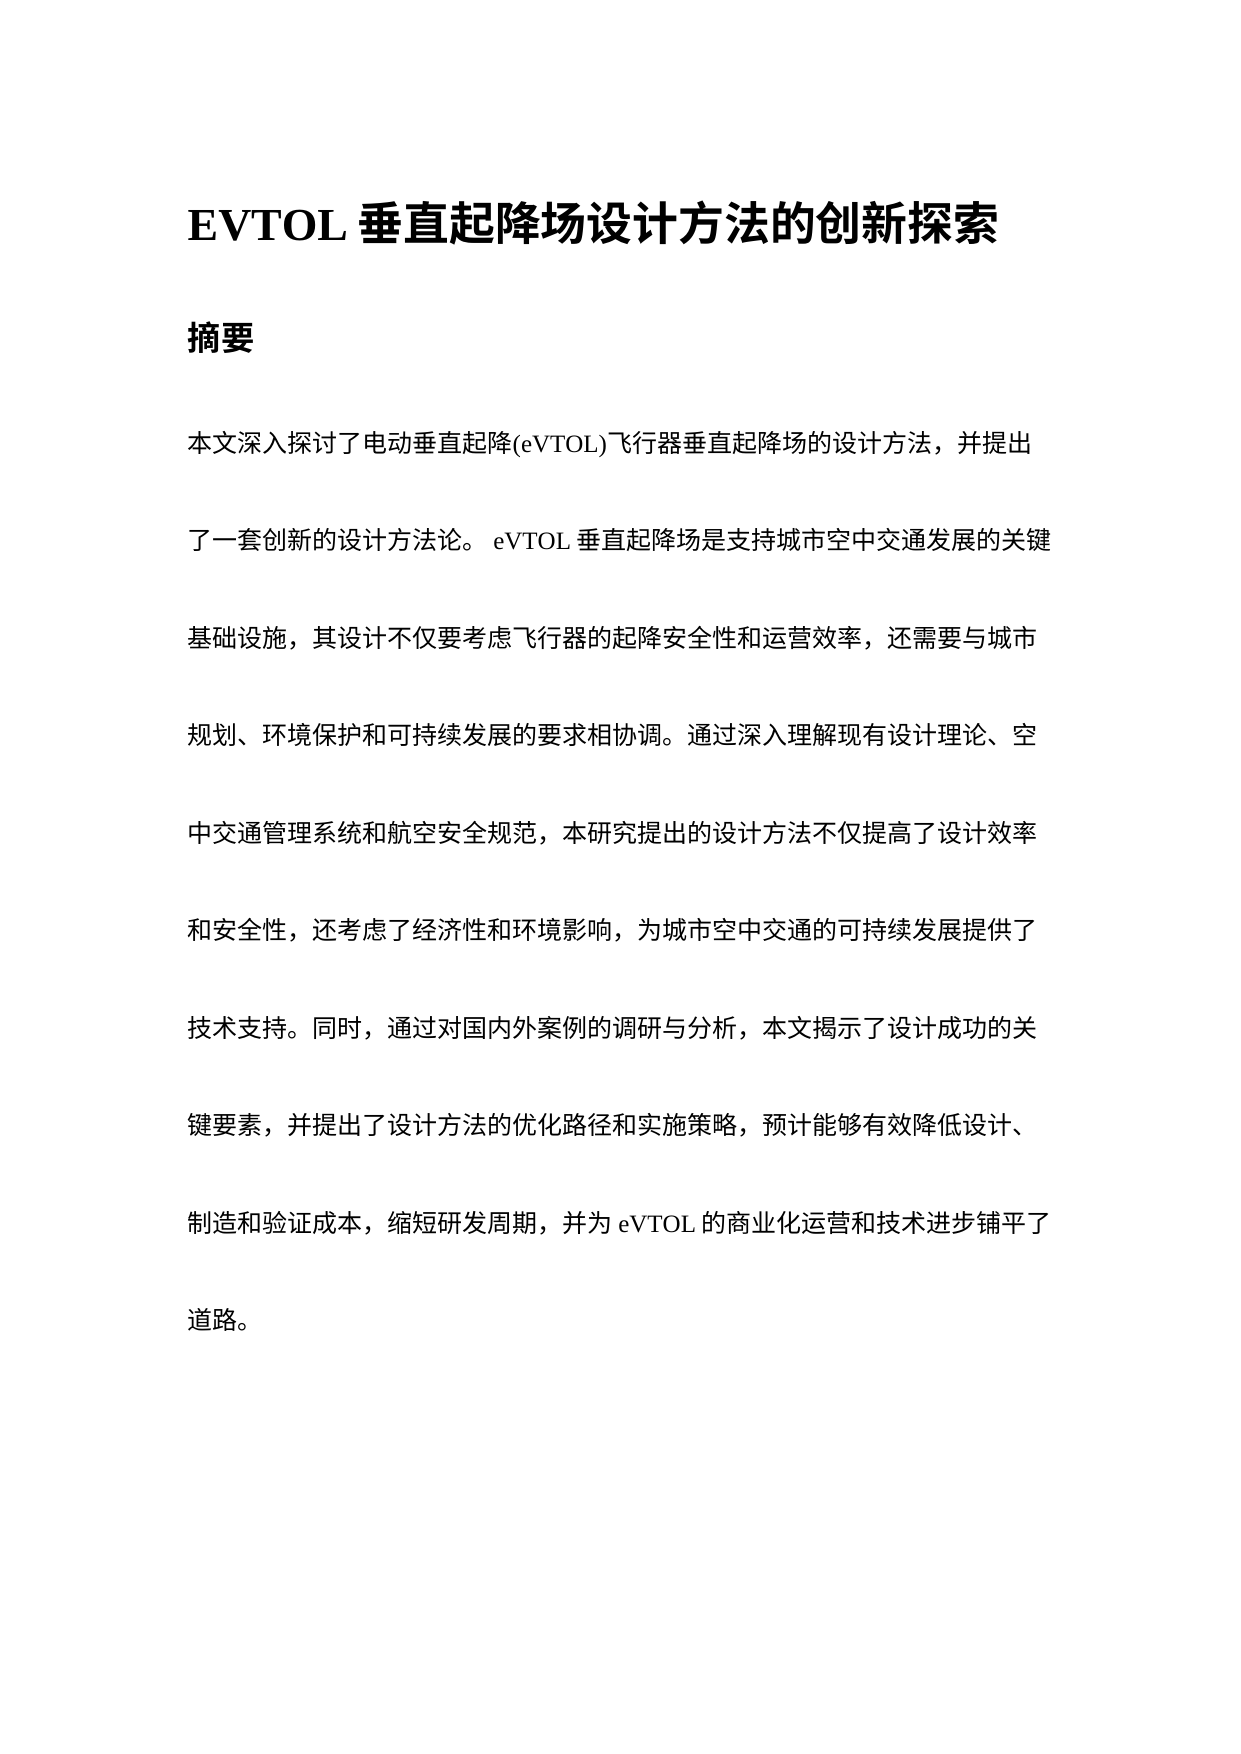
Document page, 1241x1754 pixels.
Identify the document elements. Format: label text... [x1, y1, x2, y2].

text 本文深入探讨了电动垂直起降(eVTOL)飞行器垂直起降场的设计方法，并提出了一套创新的设计方法论。 eVTOL垂直起降场是支持城市空中交通发展的关键基础设施，其设计不仅要考虑飞行器的起降安全性和运营效率，还需要与城市规划、环境保护和可持续发展的要求相协调。通过深入理解现有设计理论、空中交通管理系统和航空安全规范，本研究提出的设计方法不仅提高了设计效率和安全性，还考虑了经济性和环境影响，为城市空中交通的可持续发展提供了技术支持。同时，通过对国内外案例的调研与分析，本文揭示了设计成功的关键要素，并提出了设计方法的优化路径和实施策略，预计能够有效降低设计、制造和验证成本，缩短研发周期，并为 eVTOL的商业化运营和技术进步铺平了道路。 [187, 409, 1053, 1351]
subtitle EVTOL垂直起降场设计方法的创新探索 [187, 187, 1053, 253]
subtitle 摘要 [187, 311, 1053, 360]
